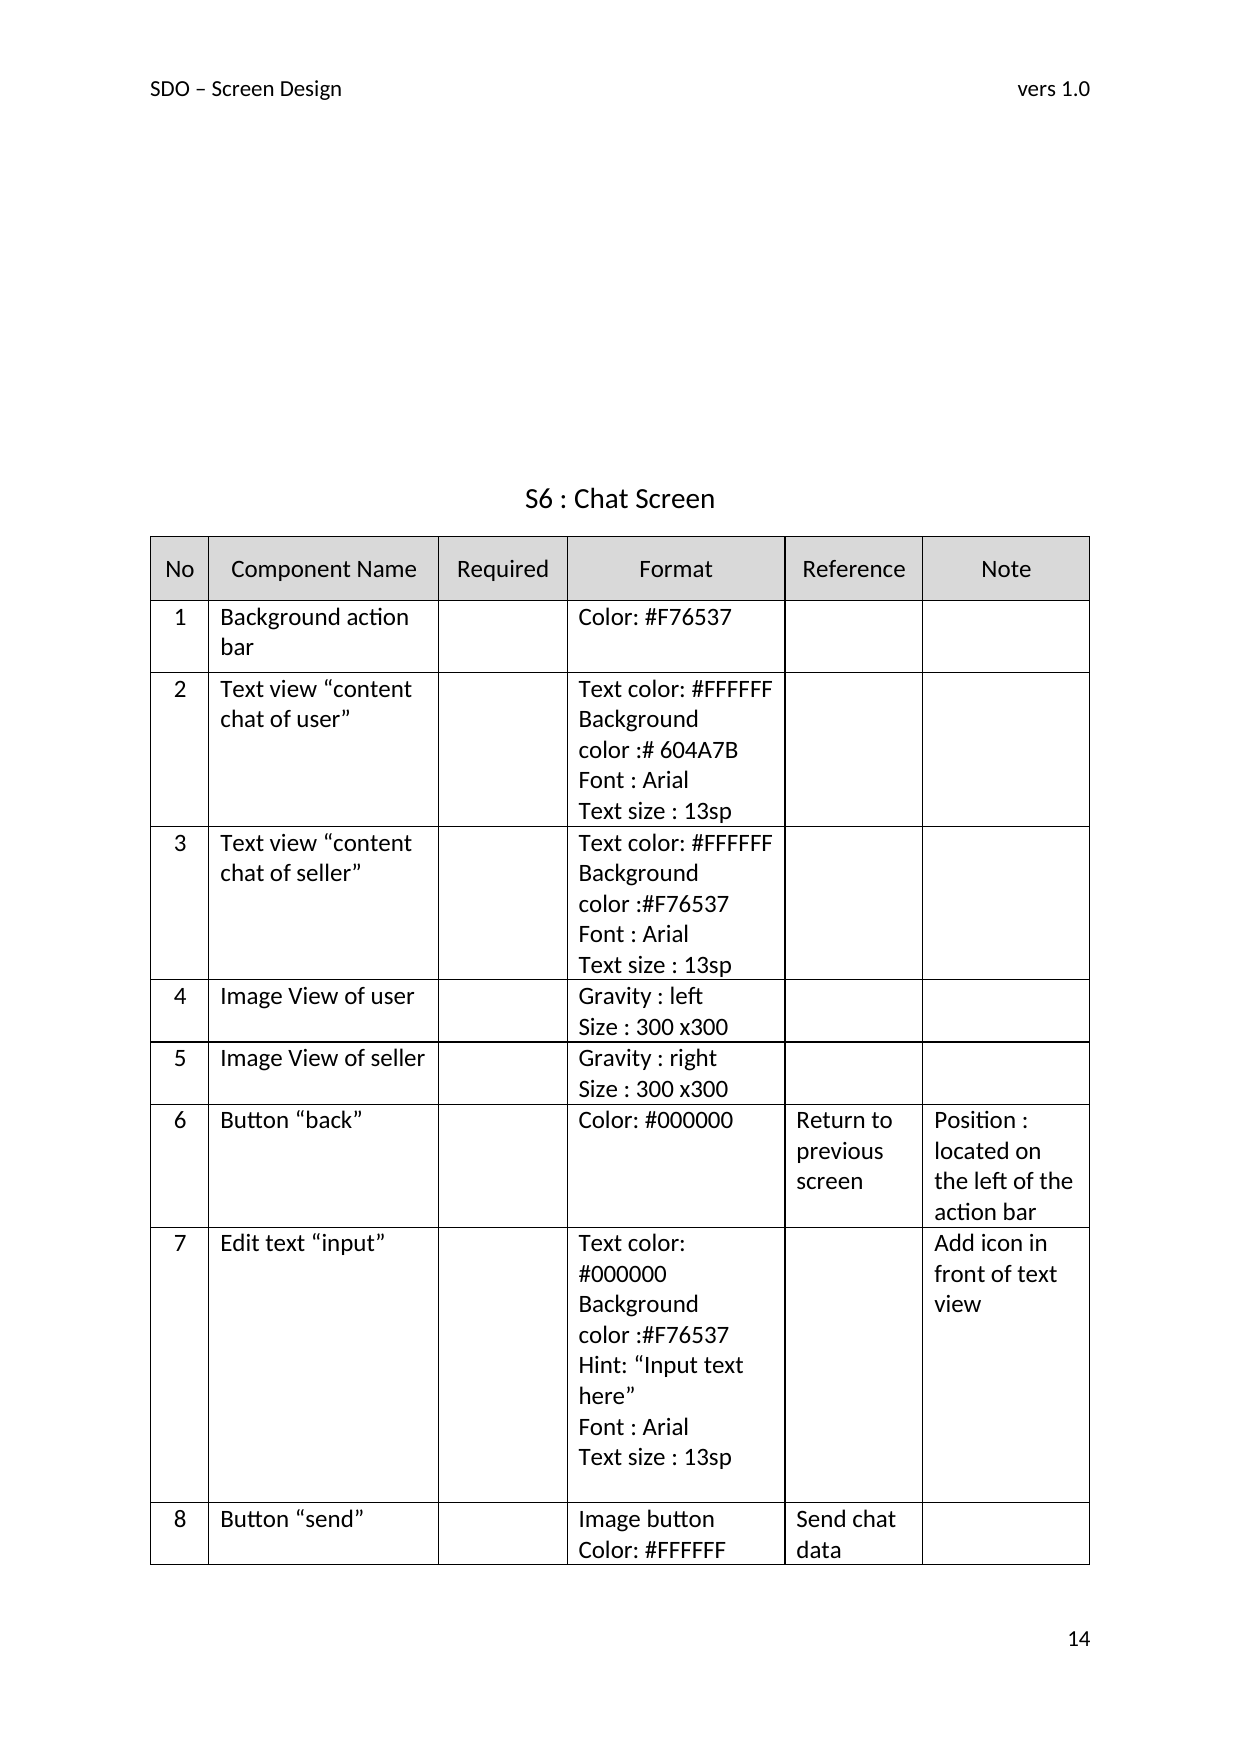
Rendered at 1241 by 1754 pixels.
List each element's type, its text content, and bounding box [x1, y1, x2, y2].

table_cell [439, 1228, 567, 1502]
table_cell [786, 980, 922, 1041]
table_cell [439, 673, 567, 826]
table_cell Background action bar [209, 601, 438, 672]
table_cell [786, 1228, 922, 1502]
table_cell 6 [151, 1105, 208, 1227]
table_cell Color: #000000 [568, 1105, 784, 1227]
table_header Format [568, 537, 784, 600]
table_header Note [923, 537, 1089, 600]
table_cell Text color: #FFFFFF Background color :# 604A7B Font : Arial Text size : 13sp [568, 673, 784, 826]
table_cell [923, 673, 1089, 826]
table_cell [439, 1043, 567, 1103]
table_cell Button “back” [209, 1105, 438, 1227]
table_cell [923, 1503, 1089, 1564]
table_cell Gravity : left Size : 300 x300 [568, 980, 784, 1041]
table_cell Text view “content chat of user” [209, 673, 438, 826]
table_header Component Name [209, 537, 438, 600]
table_header Required [439, 537, 567, 600]
table_cell Text color: #000000 Background color :#F76537 Hint: “Input text here” Font : Arial Text size : 13sp [568, 1228, 784, 1502]
table_cell 7 [151, 1228, 208, 1502]
table_cell [439, 1503, 567, 1564]
table_header No [151, 537, 208, 600]
table_cell Position : located on the left of the action bar [923, 1105, 1089, 1227]
table_cell 5 [151, 1043, 208, 1103]
table_cell Return to previous screen [786, 1105, 922, 1227]
table_header Reference [786, 537, 922, 600]
table_cell [786, 601, 922, 672]
table_cell Send chat data [786, 1503, 922, 1564]
table_cell [786, 827, 922, 979]
table_cell [923, 827, 1089, 979]
table_cell 2 [151, 673, 208, 826]
table_cell Color: #F76537 [568, 601, 784, 672]
table_cell Button “send” [209, 1503, 438, 1564]
table_cell Gravity : right Size : 300 x300 [568, 1043, 784, 1103]
table_cell 8 [151, 1503, 208, 1564]
table_cell Image View of seller [209, 1043, 438, 1103]
table_cell [786, 1043, 922, 1103]
table_cell 3 [151, 827, 208, 979]
table_cell [439, 827, 567, 979]
table_cell [786, 673, 922, 826]
table_cell [439, 601, 567, 672]
text S6 : Chat Screen [150, 481, 1090, 516]
table_cell Edit text “input” [209, 1228, 438, 1502]
table_cell [923, 980, 1089, 1041]
table_cell [923, 601, 1089, 672]
table_cell Add icon in front of text view [923, 1228, 1089, 1502]
table_cell Image View of user [209, 980, 438, 1041]
table_cell Text color: #FFFFFF Background color :#F76537 Font : Arial Text size : 13sp [568, 827, 784, 979]
table_cell Text view “content chat of seller” [209, 827, 438, 979]
table_cell [923, 1043, 1089, 1103]
table_cell Image button Color: #FFFFFF [568, 1503, 784, 1564]
table_cell [439, 980, 567, 1041]
table_cell [439, 1105, 567, 1227]
table_cell 4 [151, 980, 208, 1041]
table_cell 1 [151, 601, 208, 672]
